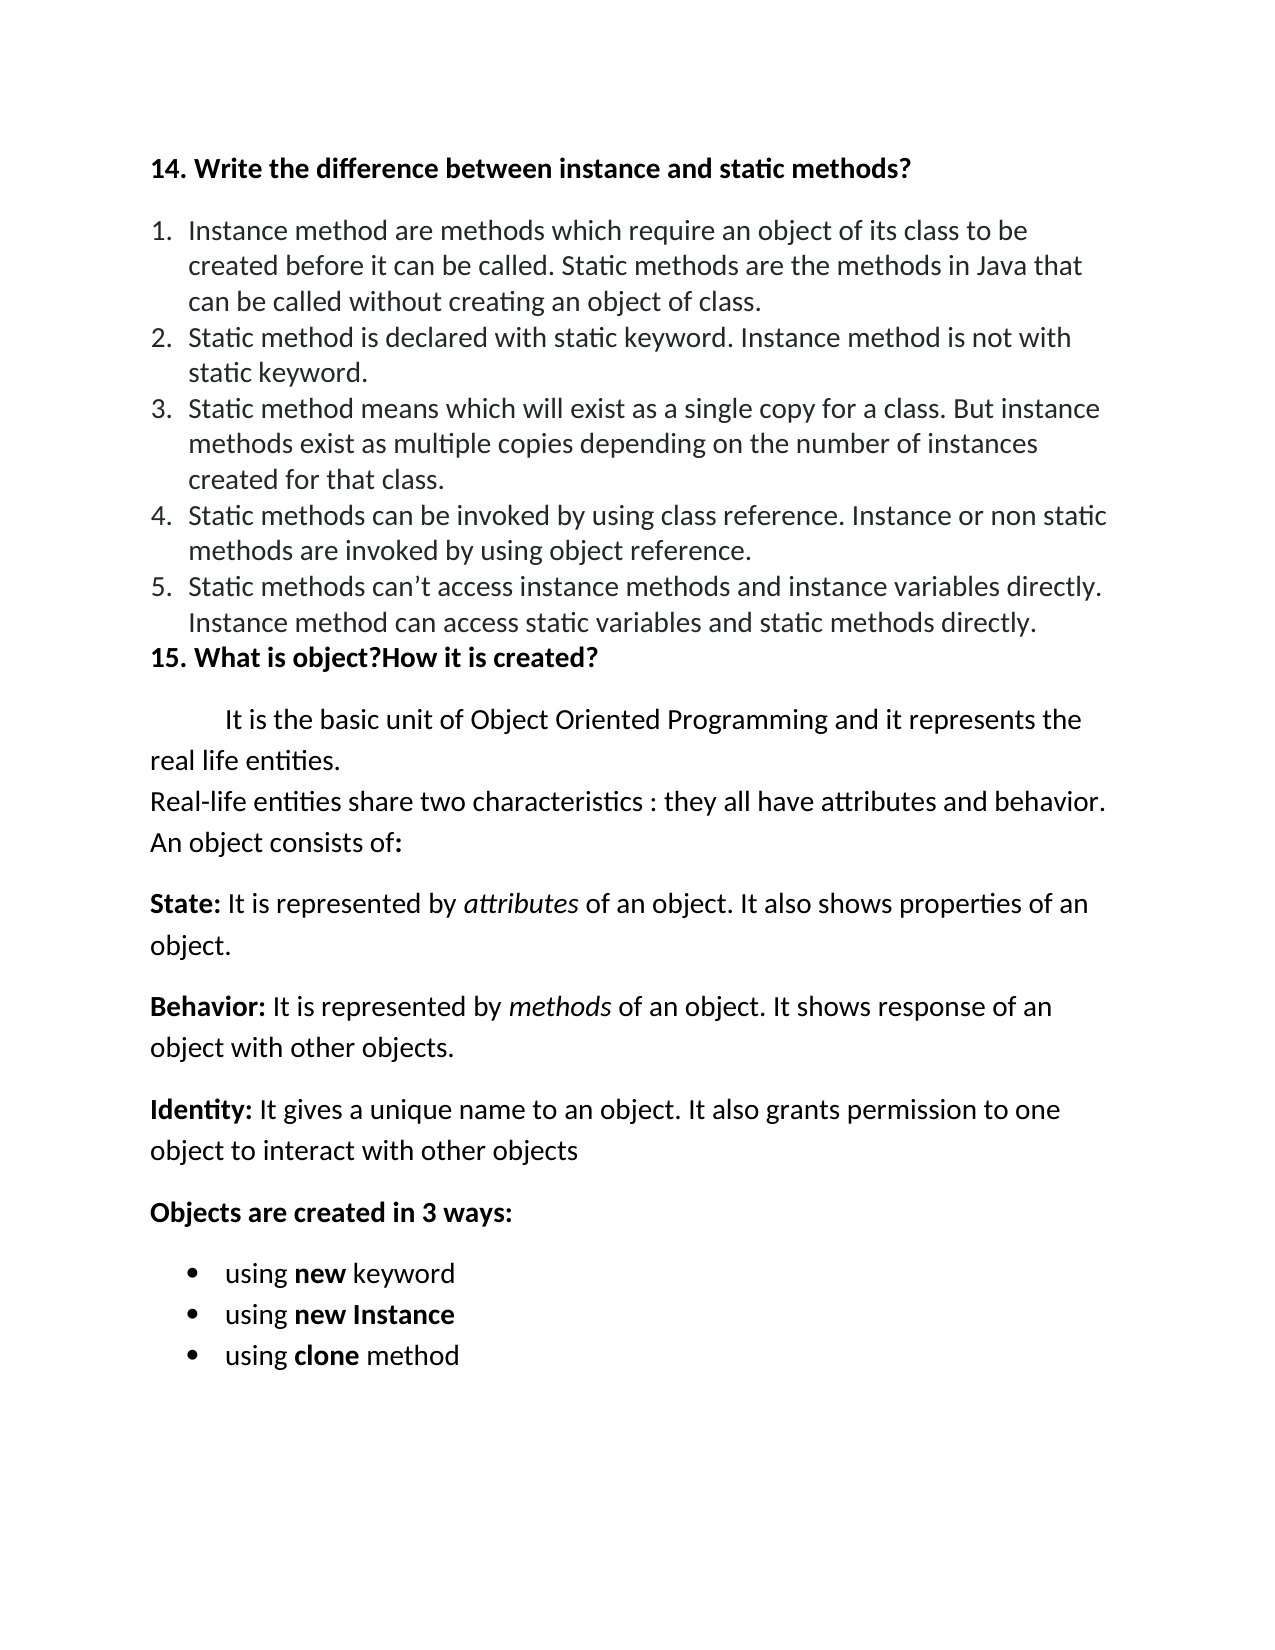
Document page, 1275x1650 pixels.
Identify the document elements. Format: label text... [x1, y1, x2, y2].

text Identity: It gives a unique name to an object. It also grants permission to one object to interact with other objects [150, 1091, 1125, 1168]
text 14. Write the difference between instance and static methods? [150, 150, 1125, 186]
text Objects are created in 3 ways: [150, 1194, 1125, 1229]
list Static method is declared with static keyword. Instance method is not with static keyword. [151, 319, 1125, 390]
list Static methods can’t access instance methods and instance variables directly. Instance method can access static variables and static methods directly. [151, 568, 1125, 639]
list Static method means which will exist as a single copy for a class. But instance methods exist as multiple copies depending on the number of instances created for that class. [151, 390, 1125, 497]
list using clone method [187, 1337, 1125, 1373]
text State: It is represented by attributes of an object. It also shows properties of an object. [150, 886, 1125, 962]
text 15. What is object?How it is created? [150, 639, 1125, 675]
list Static methods can be invoked by using class reference. Instance or non static methods are invoked by using object reference. [151, 497, 1125, 568]
text It is the basic unit of Object Oriented Programming and it represents the real life entities. Real-life entities share two characteristics : they all have attributes and behavior. An object consists of: [150, 701, 1125, 859]
list Instance method are methods which require an object of its class to be created before it can be called. Static methods are the methods in Java that can be called without creating an object of class. [151, 212, 1125, 319]
list using new keyword [187, 1256, 1125, 1291]
list using new Instance [187, 1296, 1125, 1332]
text Behavior: It is represented by methods of an object. It shows response of an object with other objects. [150, 988, 1125, 1065]
